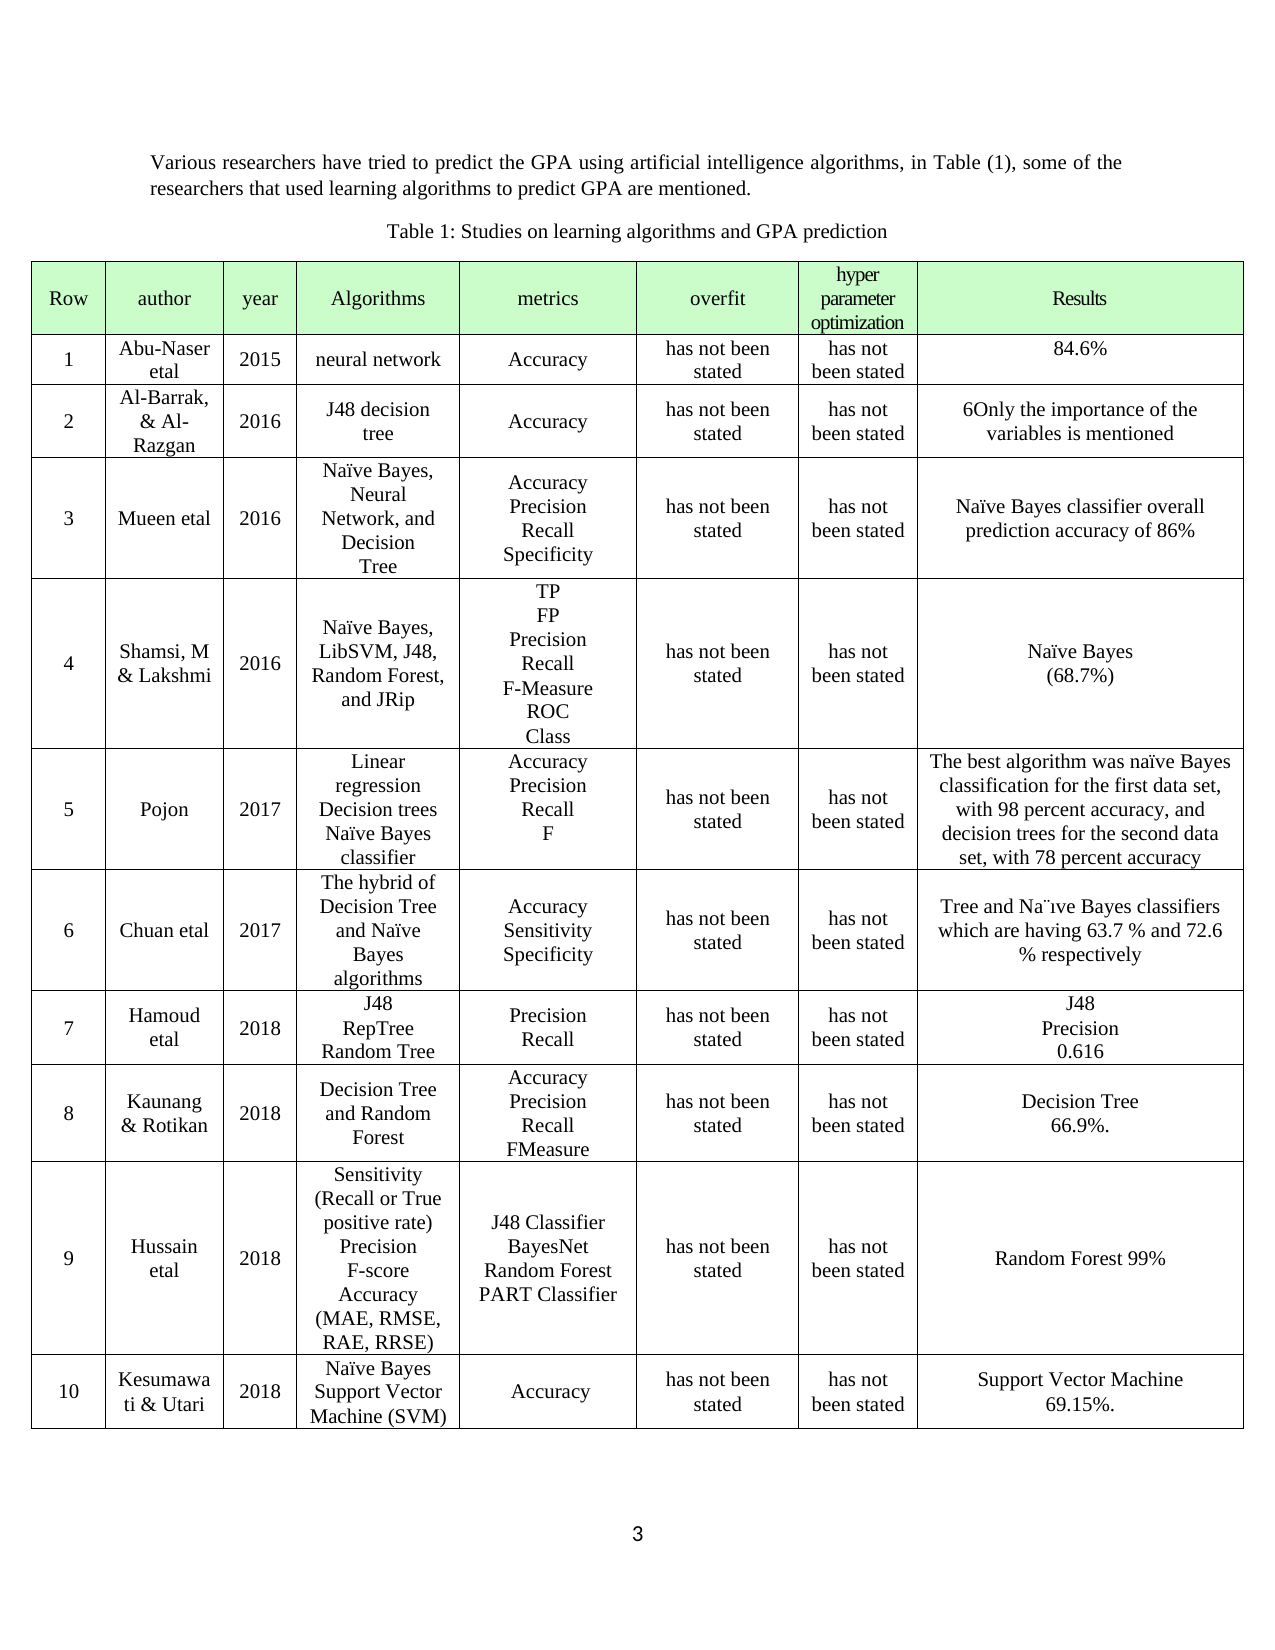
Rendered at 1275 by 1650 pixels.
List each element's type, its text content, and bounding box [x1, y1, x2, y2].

table_header Row [32, 262, 105, 334]
table_cell 2018 [224, 1065, 296, 1161]
table_cell 2016 [224, 579, 296, 748]
table_cell 7 [32, 991, 105, 1063]
table_cell Tree and Na¨ıve Bayes classifiers which are having 63.7 % and 72.6 % respectively [918, 870, 1243, 990]
table_cell Pojon [106, 749, 223, 869]
table_cell 6Only the importance of the variables is mentioned [918, 385, 1243, 457]
table_cell Accuracy [460, 1355, 636, 1428]
table_cell Hussain etal [106, 1162, 223, 1354]
table_cell Naïve Bayes (68.7%) [918, 579, 1243, 748]
table_cell has not been stated [637, 385, 798, 457]
table_cell Hamoud etal [106, 991, 223, 1063]
table_cell 5 [32, 749, 105, 869]
table_header Results [918, 262, 1243, 334]
table_cell 6 [32, 870, 105, 990]
table_cell 2015 [224, 335, 296, 383]
table_cell 2 [32, 385, 105, 457]
table_cell J48 decision tree [297, 385, 459, 457]
table_cell has not been stated [637, 458, 798, 578]
table_cell Accuracy [460, 385, 636, 457]
table_cell 4 [32, 579, 105, 748]
table_header metrics [460, 262, 636, 334]
table_cell has not been stated [799, 991, 917, 1063]
table_cell 2016 [224, 385, 296, 457]
table_cell Naïve Bayes Support Vector Machine (SVM) [297, 1355, 459, 1428]
table_cell 2016 [224, 458, 296, 578]
table_cell 2018 [224, 1355, 296, 1428]
table_cell Precision Recall [460, 991, 636, 1063]
table_cell 2018 [224, 1162, 296, 1354]
text Table 1: Studies on learning algorithms and GPA prediction [150, 218, 1125, 243]
table_cell Mueen etal [106, 458, 223, 578]
table_cell 10 [32, 1355, 105, 1428]
table_cell Naïve Bayes, LibSVM, J48, Random Forest, and JRip [297, 579, 459, 748]
table_cell has not been stated [799, 1162, 917, 1354]
table_cell Naïve Bayes classifier overall prediction accuracy of 86% [918, 458, 1243, 578]
table_cell 8 [32, 1065, 105, 1161]
text Various researchers have tried to predict the GPA using artificial intelligence algorithms, in Table (1), some of the researchers that used learning algorithms to predict GPA are mentioned. [150, 150, 1125, 200]
table_cell Kaunang & Rotikan [106, 1065, 223, 1161]
table_cell Random Forest 99% [918, 1162, 1243, 1354]
table_cell 2017 [224, 870, 296, 990]
table_cell Decision Tree 66.9%. [918, 1065, 1243, 1161]
table_cell Accuracy Sensitivity Specificity [460, 870, 636, 990]
table_header hyper parameter optimization [799, 262, 917, 334]
table_cell has not been stated [637, 579, 798, 748]
table_cell Linear regression Decision trees Naïve Bayes classifier [297, 749, 459, 869]
table_cell has not been stated [799, 458, 917, 578]
table_cell Decision Tree and Random Forest [297, 1065, 459, 1161]
table_cell Shamsi, M & Lakshmi [106, 579, 223, 748]
table_cell Naïve Bayes, Neural Network, and Decision Tree [297, 458, 459, 578]
table_cell Chuan etal [106, 870, 223, 990]
table_header overfit [637, 262, 798, 334]
table_cell has not been stated [799, 870, 917, 990]
table_cell has not been stated [637, 991, 798, 1063]
table_cell J48 RepTree Random Tree [297, 991, 459, 1063]
table_cell Accuracy Precision Recall F [460, 749, 636, 869]
table_header year [224, 262, 296, 334]
table_cell 2018 [224, 991, 296, 1063]
table_cell J48 Classifier BayesNet Random Forest PART Classifier [460, 1162, 636, 1354]
table_cell has not been stated [637, 335, 798, 383]
table_cell Al-Barrak, & Al-Razgan [106, 385, 223, 457]
table_cell 1 [32, 335, 105, 383]
table_cell has not been stated [637, 749, 798, 869]
table_header author [106, 262, 223, 334]
table_cell has not been stated [799, 335, 917, 383]
table_cell has not been stated [637, 1162, 798, 1354]
table_header Algorithms [297, 262, 459, 334]
table_cell 9 [32, 1162, 105, 1354]
table_cell has not been stated [799, 385, 917, 457]
table_cell Kesumawati & Utari [106, 1355, 223, 1428]
table_cell J48 Precision 0.616 [918, 991, 1243, 1063]
table_cell has not been stated [799, 1065, 917, 1161]
table_cell 2017 [224, 749, 296, 869]
table_cell The best algorithm was naïve Bayes classification for the first data set, with 98 percent accuracy, and decision trees for the second data set, with 78 percent accuracy [918, 749, 1243, 869]
table_cell Accuracy Precision Recall Specificity [460, 458, 636, 578]
table_cell Support Vector Machine 69.15%. [918, 1355, 1243, 1428]
table_cell Accuracy Precision Recall FMeasure [460, 1065, 636, 1161]
table_cell has not been stated [799, 749, 917, 869]
table_cell has not been stated [799, 1355, 917, 1428]
table_cell has not been stated [637, 870, 798, 990]
table_cell Sensitivity (Recall or True positive rate) Precision F-score Accuracy (MAE, RMSE, RAE, RRSE) [297, 1162, 459, 1354]
table_cell The hybrid of Decision Tree and Naïve Bayes algorithms [297, 870, 459, 990]
table_cell 3 [32, 458, 105, 578]
table_cell has not been stated [637, 1065, 798, 1161]
table_cell Accuracy [460, 335, 636, 383]
table_cell Abu-Naser etal [106, 335, 223, 383]
table_cell has not been stated [637, 1355, 798, 1428]
table_cell 84.6% [918, 335, 1243, 383]
table_cell has not been stated [799, 579, 917, 748]
table_cell TP FP Precision Recall F-Measure ROC Class [460, 579, 636, 748]
table_cell neural network [297, 335, 459, 383]
